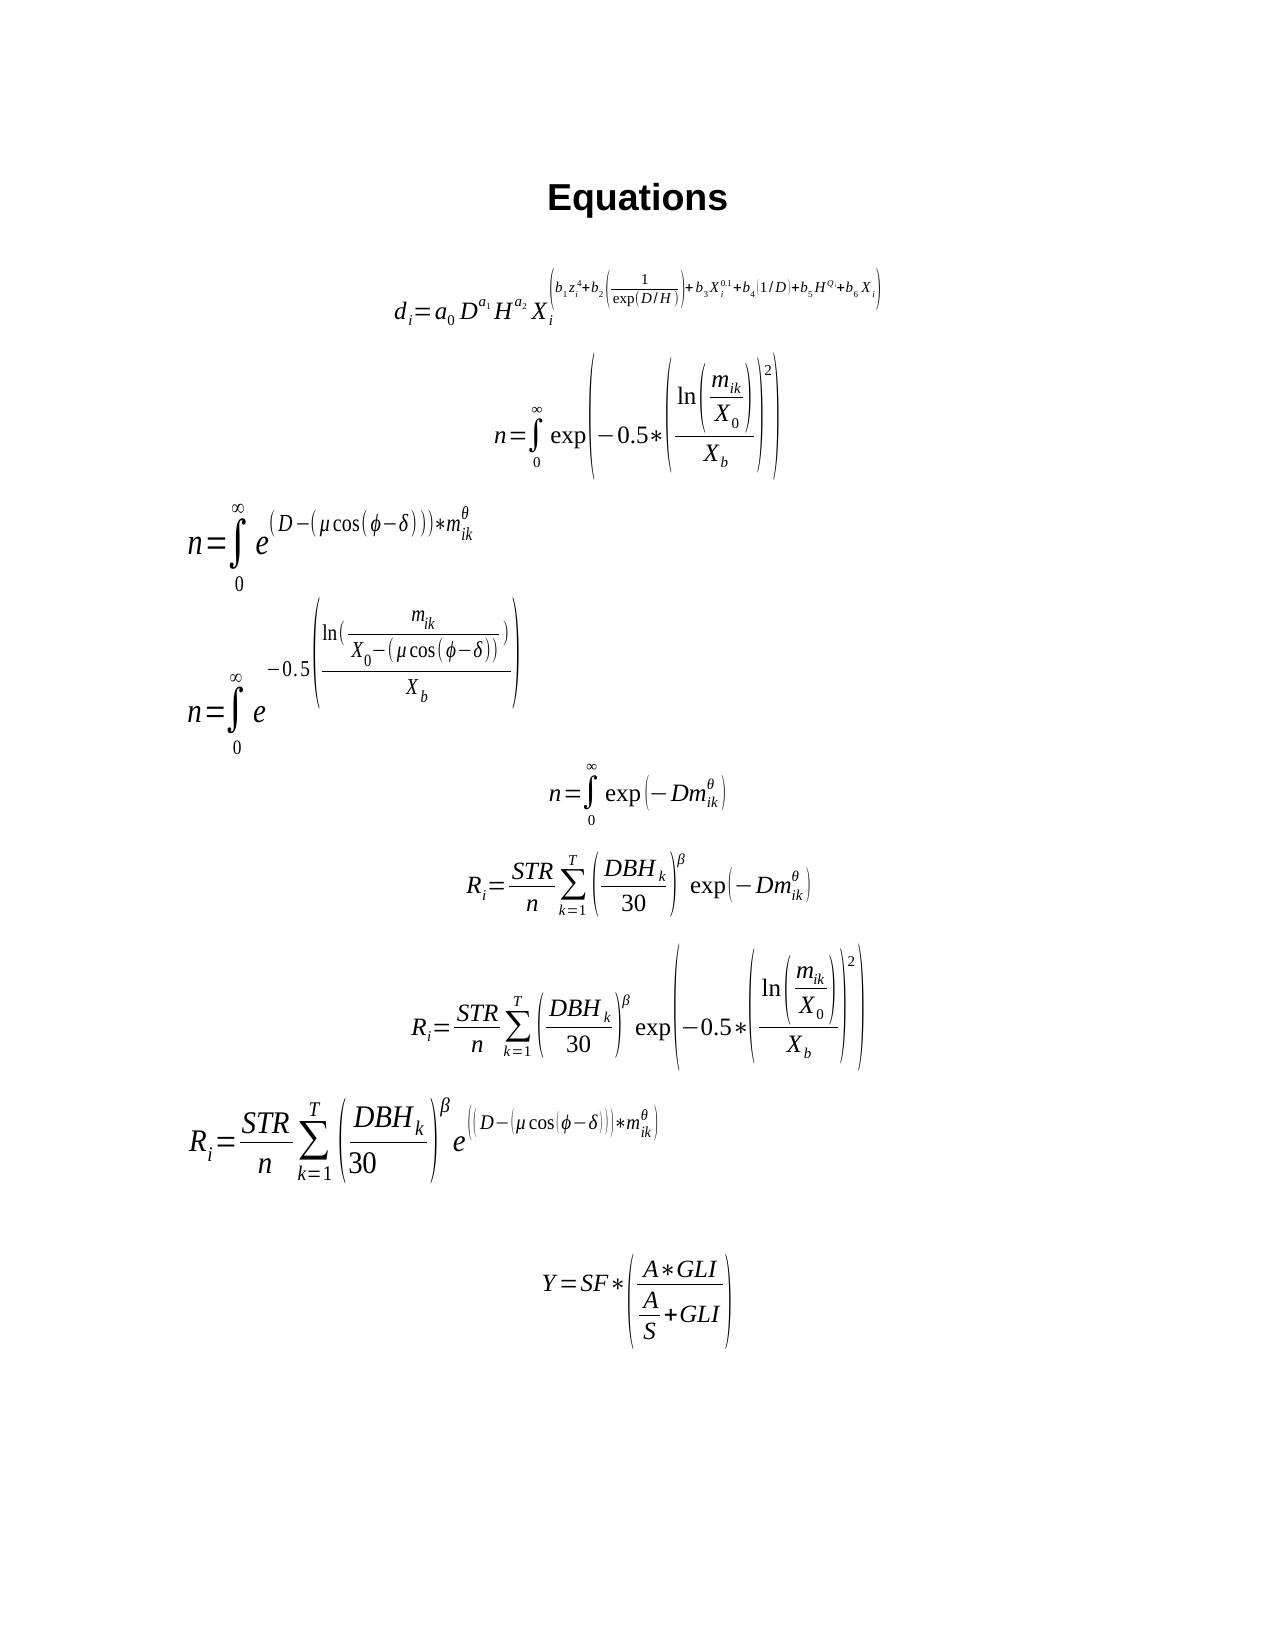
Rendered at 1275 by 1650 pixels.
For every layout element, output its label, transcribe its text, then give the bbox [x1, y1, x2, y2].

title Equations [187, 175, 1087, 218]
